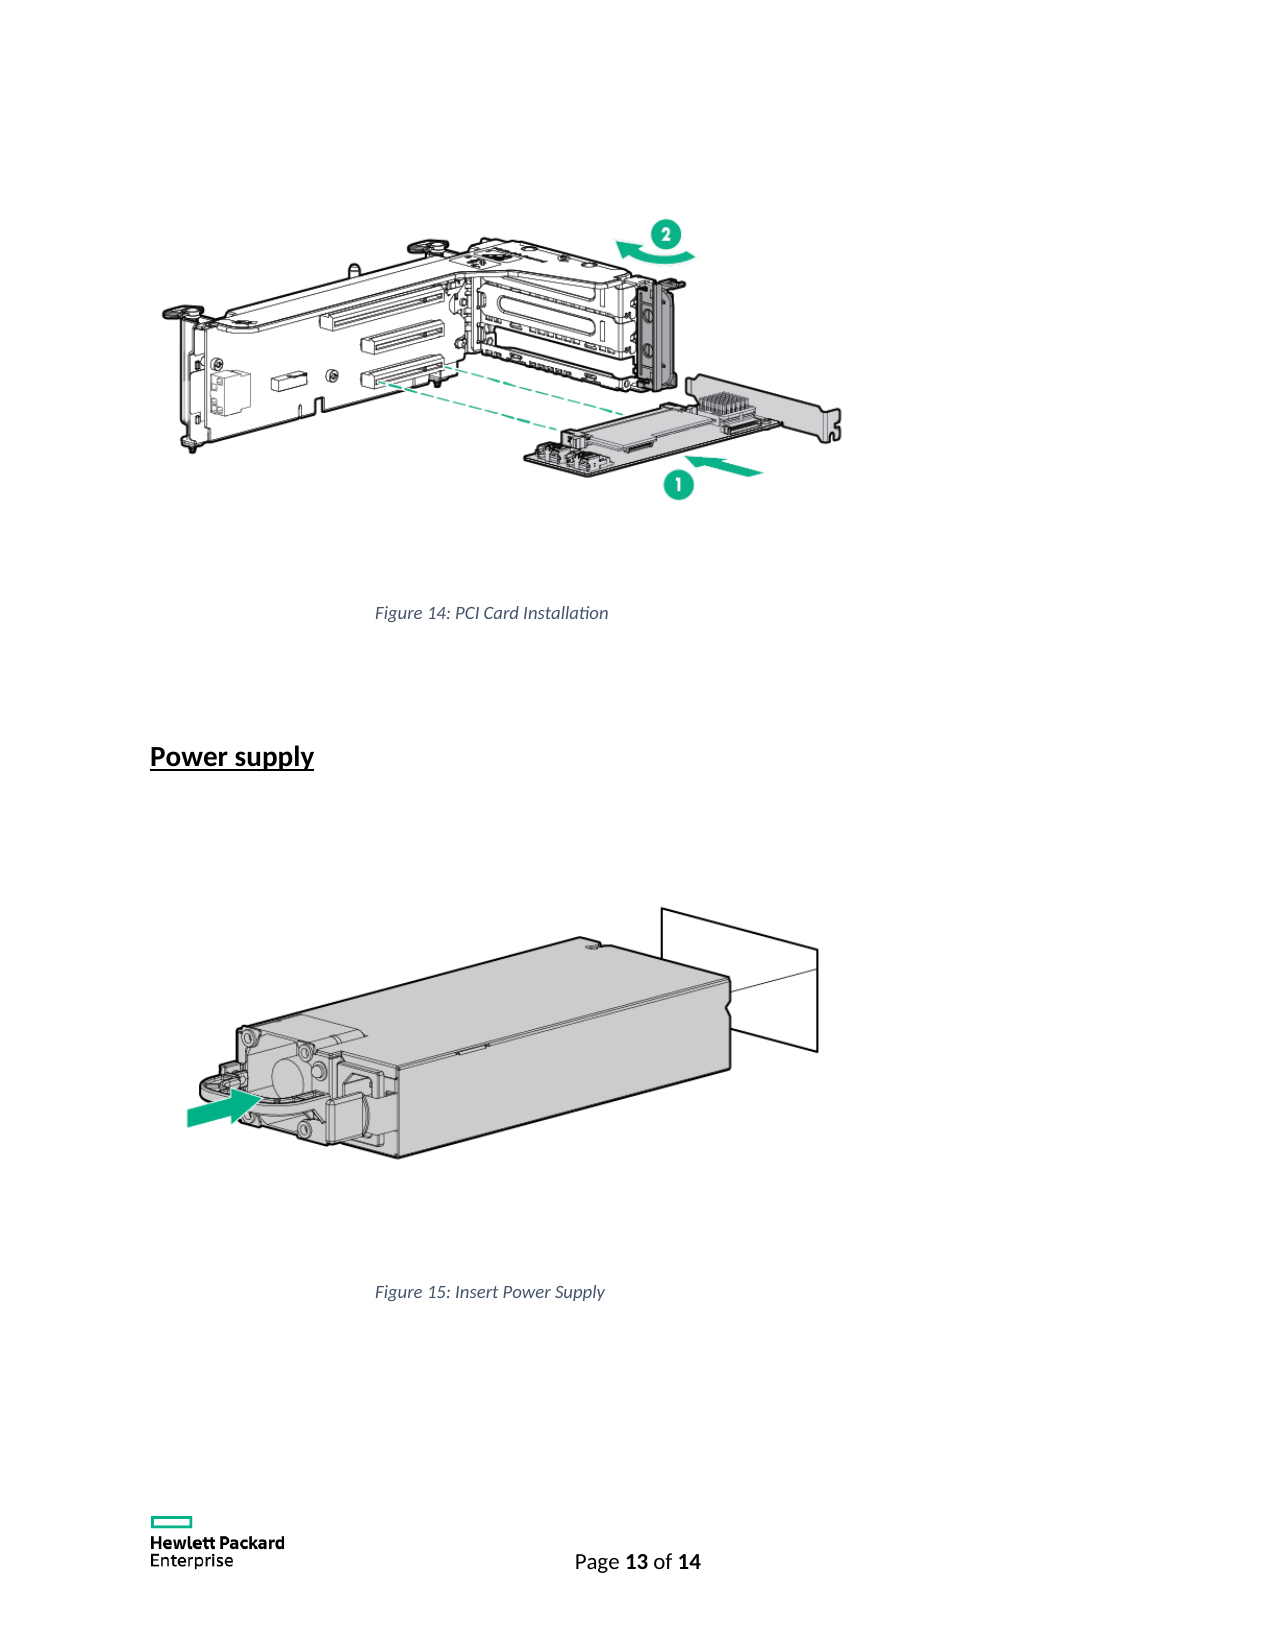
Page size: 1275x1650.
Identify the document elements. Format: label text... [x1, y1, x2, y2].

picture [150, 1516, 285, 1570]
text Power supply [150, 738, 1125, 774]
text Figure 15: Insert Power Supply [300, 1280, 1125, 1303]
text Figure 14: PCI Card Installation [300, 601, 1125, 624]
